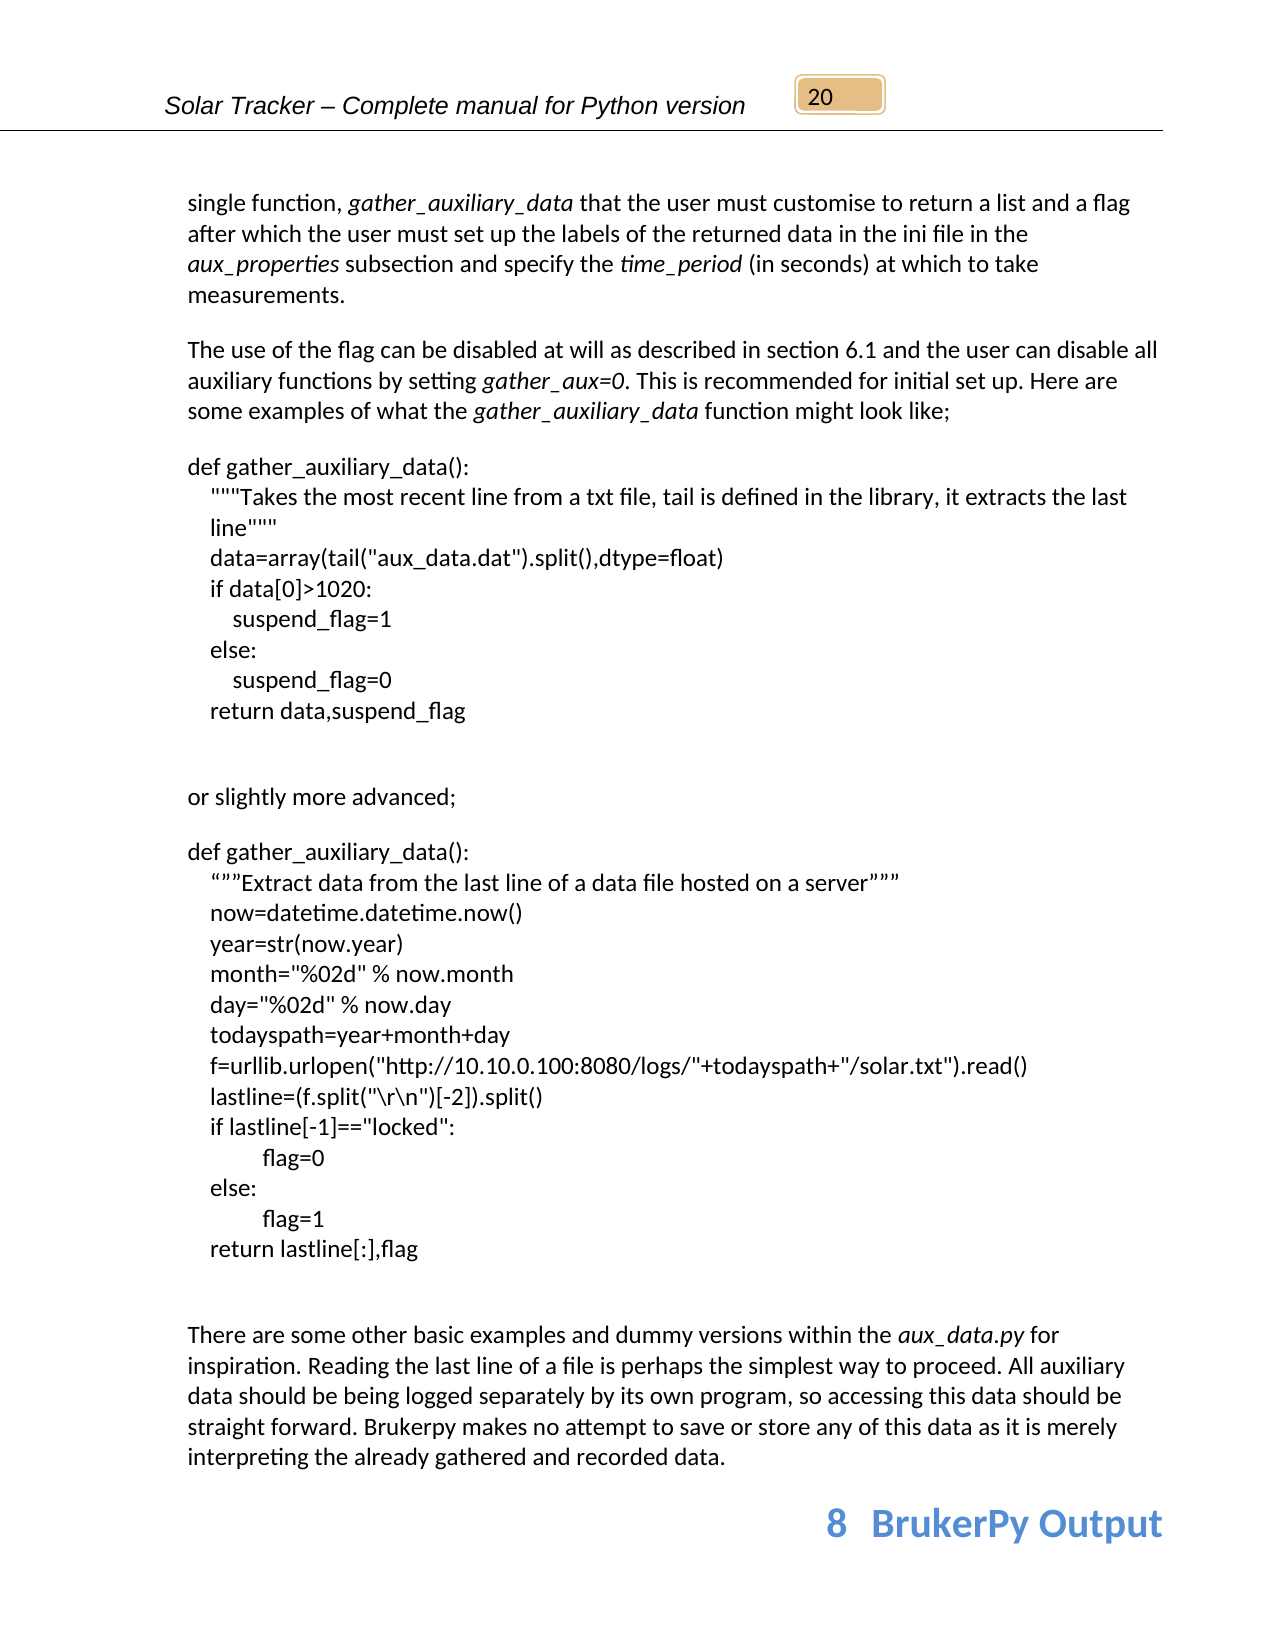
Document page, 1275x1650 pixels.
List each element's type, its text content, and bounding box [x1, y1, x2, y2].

text The use of the flag can be disabled at will as described in section 6.1 and the user can disable all auxiliary functions by setting gather_aux=0. This is recommended for initial set up. Here are some examples of what the gather_auxiliary_data function might look like; [187, 334, 1163, 426]
text """Takes the most recent line from a txt file, tail is defined in the library, it extracts the last line""" [210, 481, 1163, 542]
text def gather_auxiliary_data(): [187, 837, 1163, 867]
text There are some other basic examples and dummy versions within the aux_data.py for inspiration. Reading the last line of a file is perhaps the simplest way to proceed. All auxiliary data should be being logged separately by its own program, so accessing this data should be straight forward. Brukerpy makes no attempt to save or store any of this data as it is merely interpreting the already gathered and recorded data. [187, 1319, 1163, 1472]
text day="%02d" % now.day [187, 989, 1163, 1020]
text else: [187, 634, 1163, 664]
text month="%02d" % now.month [187, 959, 1163, 989]
text lastline=(f.split("\r\n")[-2]).split() [187, 1081, 1163, 1111]
text data=array(tail("aux_data.dat").split(),dtype=float) [187, 542, 1163, 573]
text if data[0]>1020: [187, 573, 1163, 603]
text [187, 187, 1163, 309]
text or slightly more advanced; [187, 781, 1163, 812]
text suspend_flag=0 [187, 664, 1163, 695]
text else: [187, 1172, 1163, 1203]
text todayspath=year+month+day [187, 1020, 1163, 1050]
text flag=0 [187, 1142, 1163, 1172]
text f=urllib.urlopen("http://10.10.0.100:8080/logs/"+todayspath+"/solar.txt").read() [187, 1050, 1163, 1081]
text def gather_auxiliary_data(): [187, 451, 1163, 481]
text suspend_flag=1 [187, 603, 1163, 634]
text return data,suspend_flag [187, 695, 1163, 726]
text return lastline[:],flag [187, 1233, 1163, 1264]
text “””Extract data from the last line of a data file hosted on a server””” [187, 867, 1163, 898]
text year=str(now.year) [187, 928, 1163, 959]
text if lastline[-1]=="locked": [187, 1111, 1163, 1142]
text now=datetime.datetime.now() [187, 898, 1163, 928]
text flag=1 [187, 1203, 1163, 1233]
subtitle BrukerPy Output [187, 1497, 1163, 1548]
